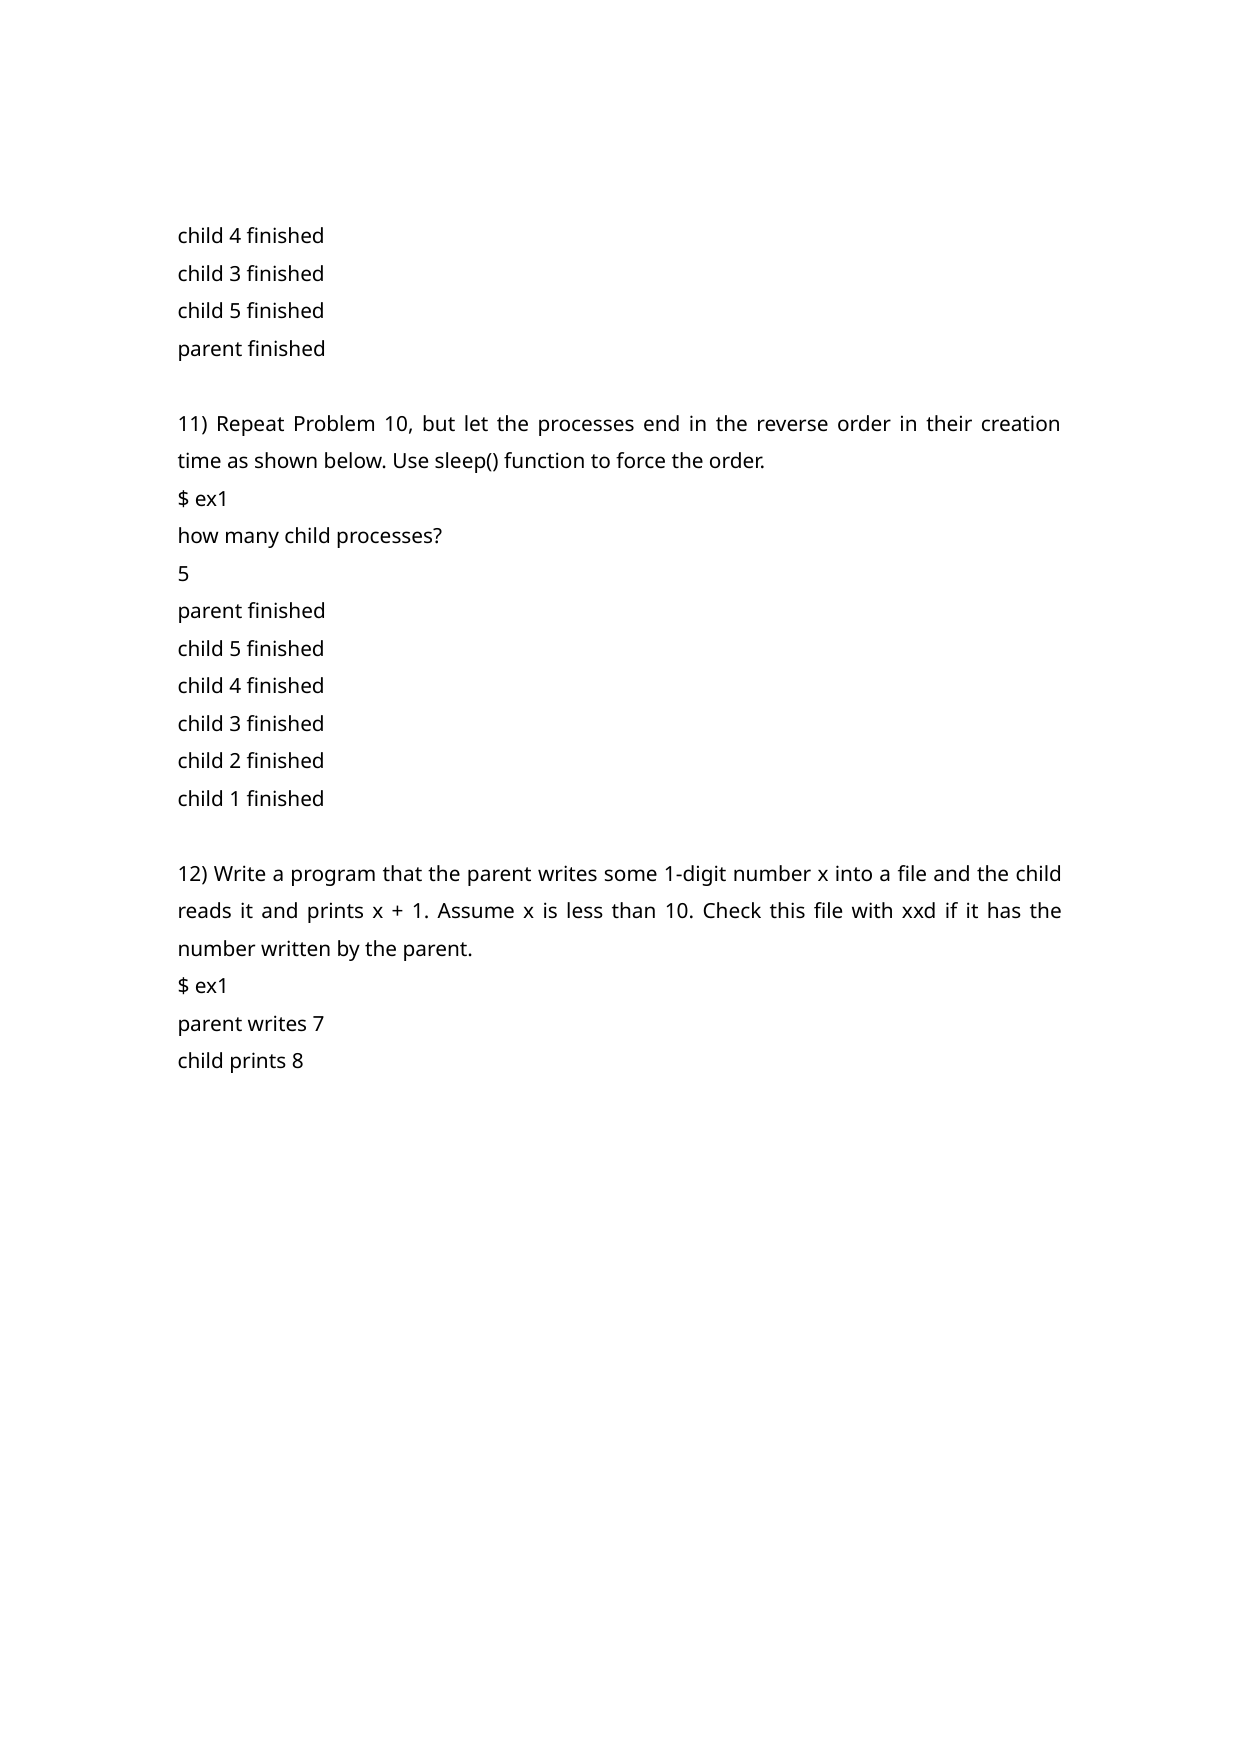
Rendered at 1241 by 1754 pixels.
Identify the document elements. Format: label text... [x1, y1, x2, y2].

text 12) Write a program that the parent writes some 1-digit number x into a file and the child reads it and prints x + 1. Assume x is less than 10. Check this file with xxd if it has the number written by the parent. [177, 854, 1063, 967]
text $ ex1 [177, 479, 1063, 517]
text 5 [177, 554, 1063, 592]
text child 3 finished [177, 254, 1063, 292]
text child 5 finished [177, 629, 1063, 667]
text parent finished [177, 592, 1063, 629]
text child 1 finished [177, 779, 1063, 817]
text parent finished [177, 329, 1063, 367]
text child prints 8 [177, 1042, 1063, 1079]
text child 2 finished [177, 742, 1063, 779]
text child 4 finished [177, 217, 1063, 254]
text child 5 finished [177, 292, 1063, 329]
text child 4 finished [177, 667, 1063, 704]
text parent writes 7 [177, 1004, 1063, 1042]
text $ ex1 [177, 967, 1063, 1004]
text child 3 finished [177, 704, 1063, 742]
text how many child processes? [177, 517, 1063, 554]
text 11) Repeat Problem 10, but let the processes end in the reverse order in their creation time as shown below. Use sleep() function to force the order. [177, 404, 1063, 479]
